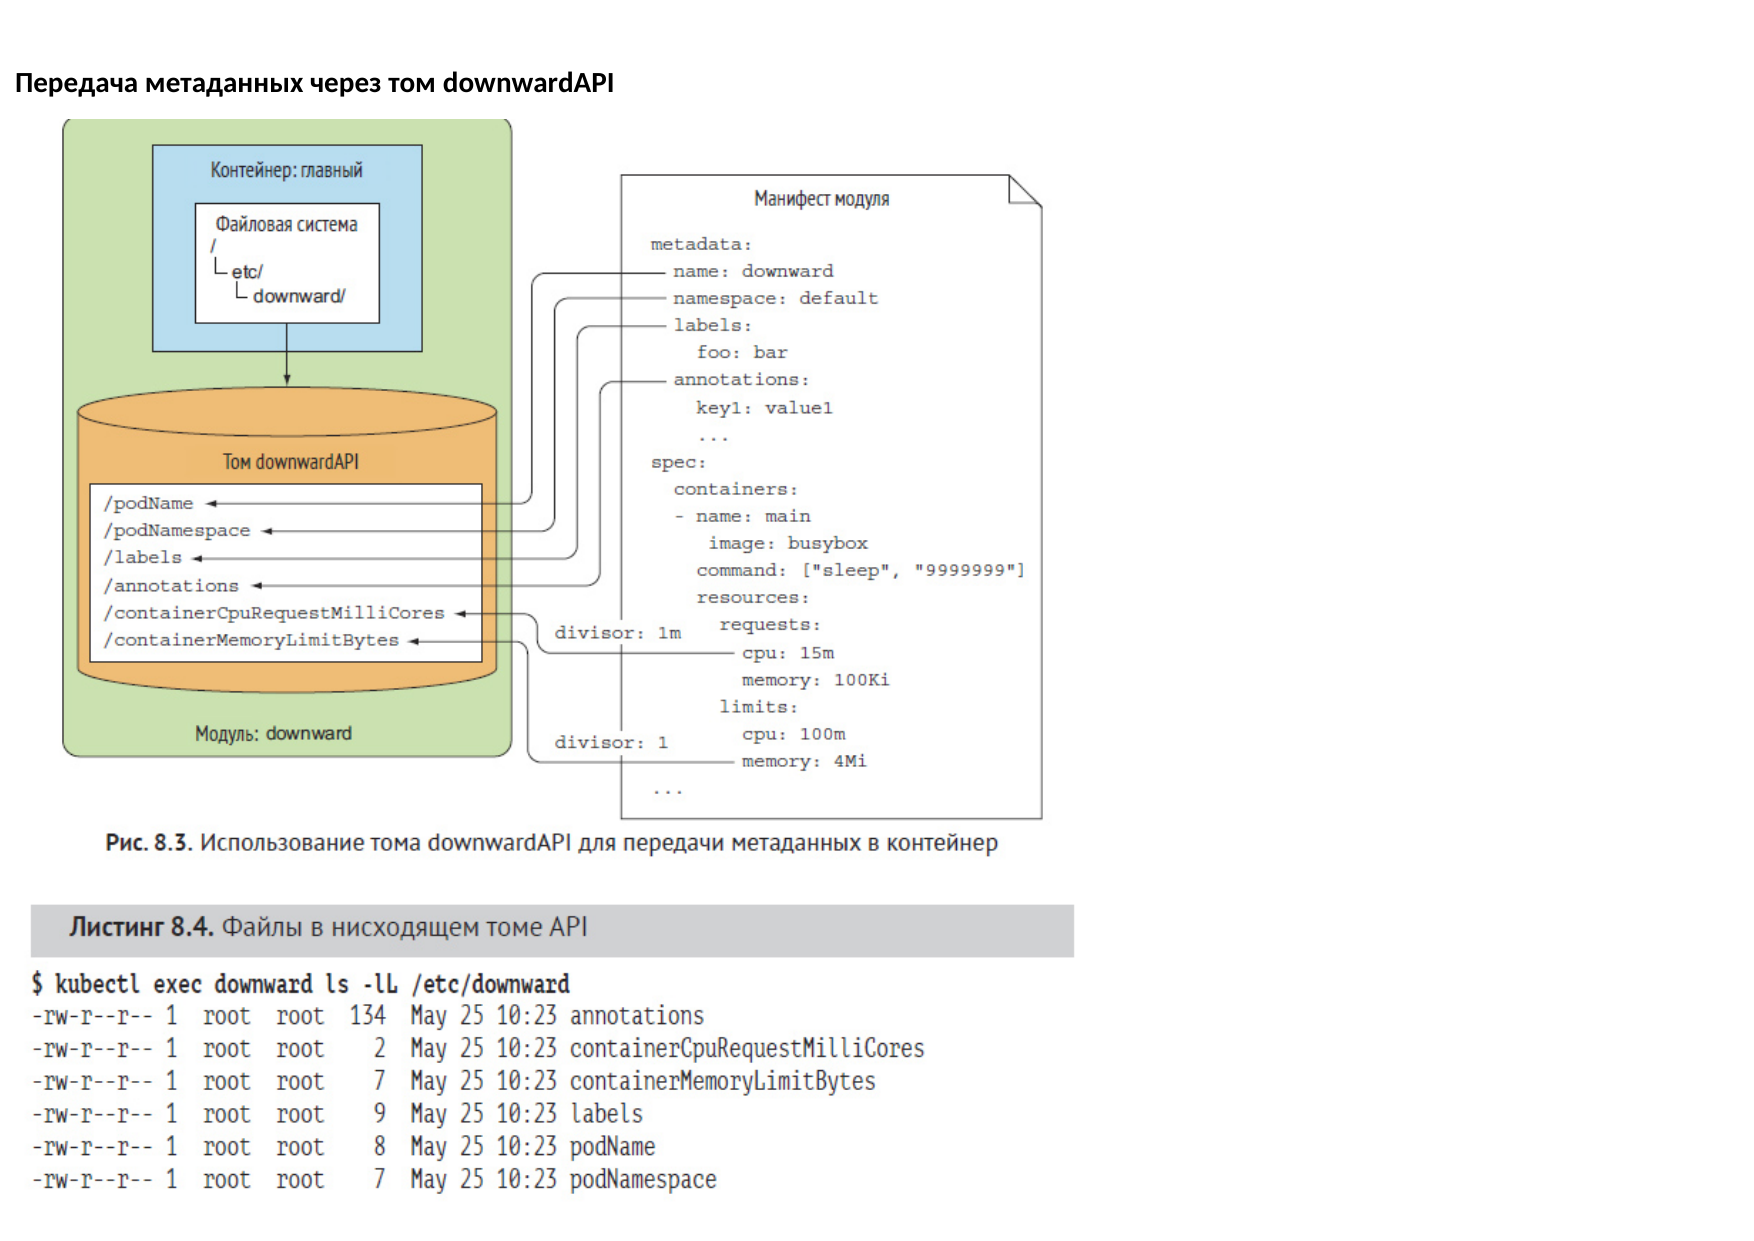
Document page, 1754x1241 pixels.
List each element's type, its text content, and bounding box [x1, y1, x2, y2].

text Передача метаданных через том downwardAPI [15, 64, 1728, 100]
picture [14, 119, 1080, 1221]
